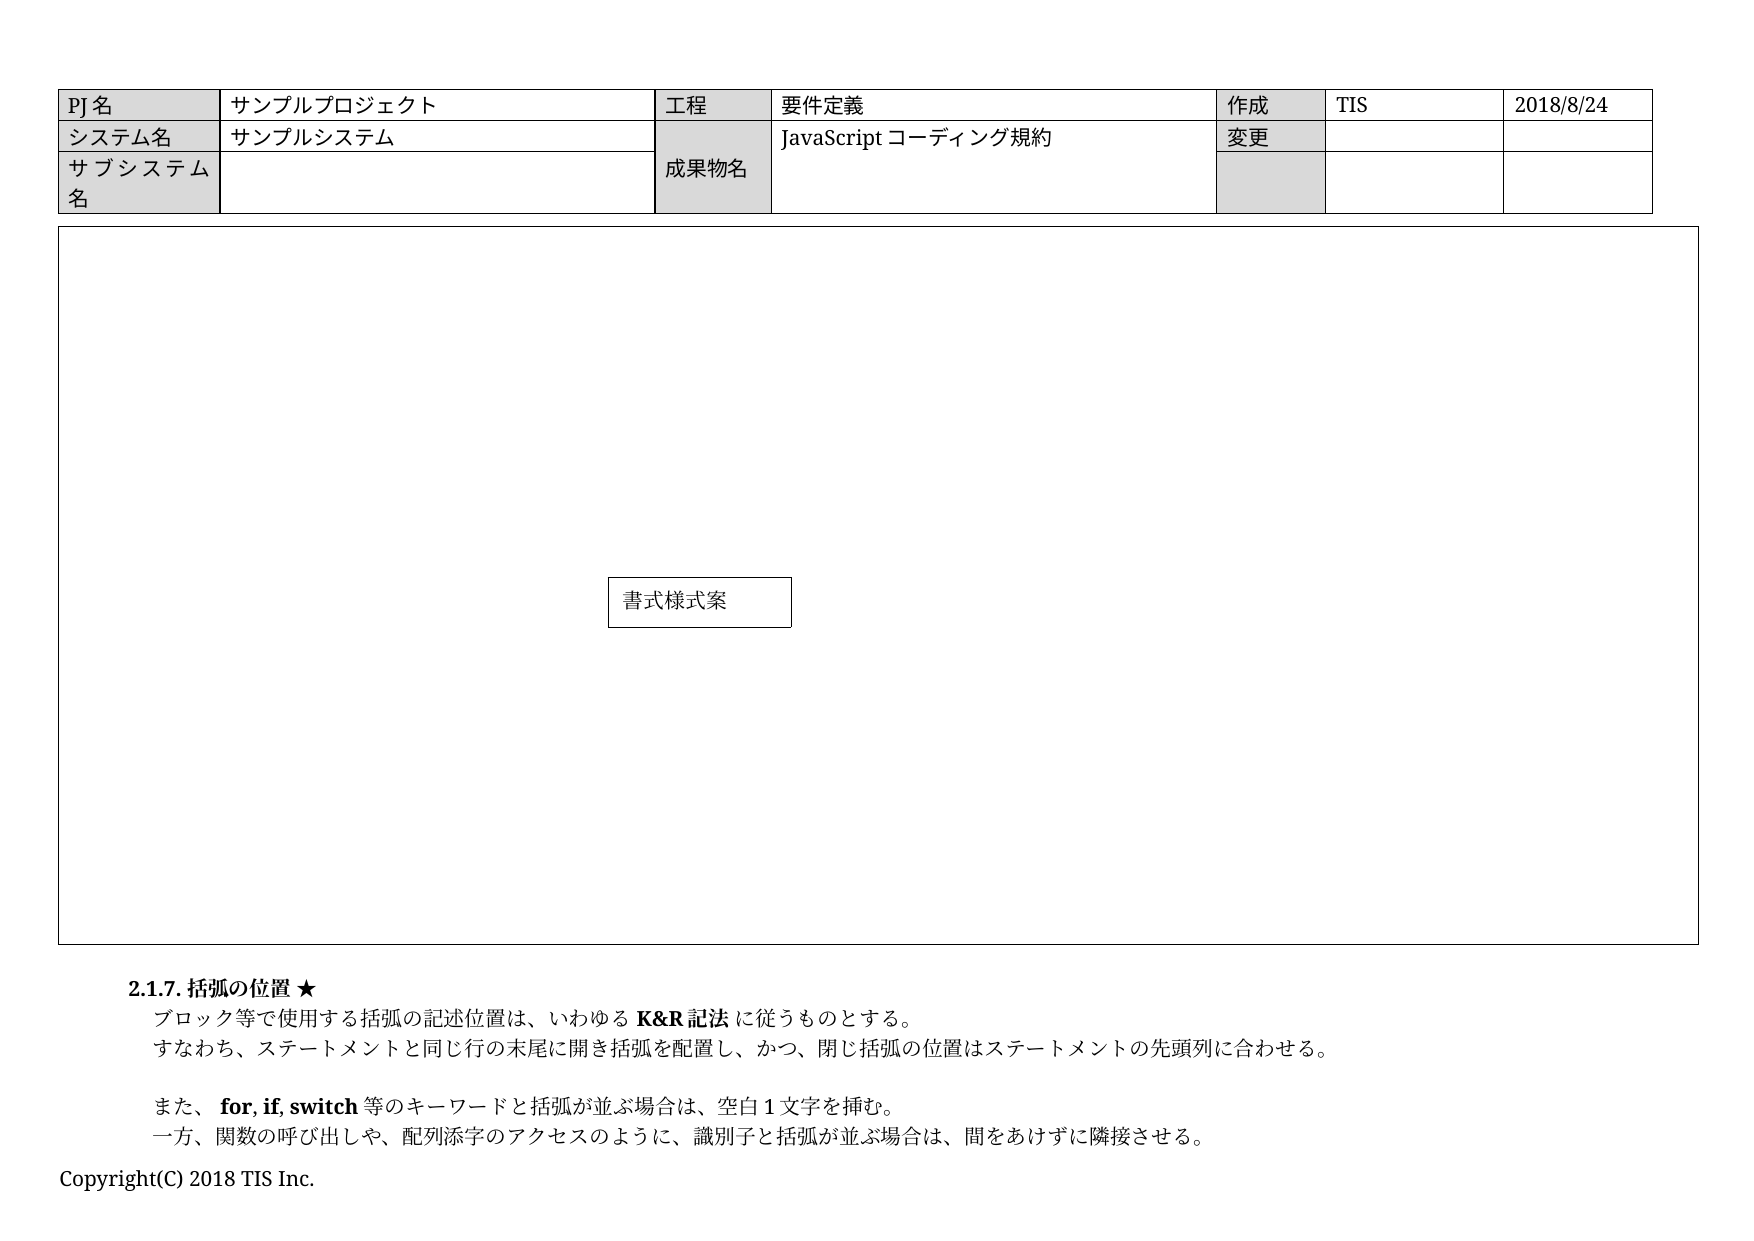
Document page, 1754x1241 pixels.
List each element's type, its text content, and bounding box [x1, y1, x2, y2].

text すなわち、ステートメントと同じ行の末尾に開き括弧を配置し、かつ、閉じ括弧の位置はステートメントの先頭列に合わせる。 [152, 1032, 1695, 1062]
text ブロック等で使用する括弧の記述位置は、いわゆる K&R記法 に従うものとする。 [152, 1002, 1695, 1032]
subtitle 括弧の位置 ★ [128, 972, 1695, 1002]
text 一方、関数の呼び出しや、配列添字のアクセスのように、識別子と括弧が並ぶ場合は、間をあけずに隣接させる。 [152, 1121, 1695, 1151]
text また、 for, if, switch 等のキーワードと括弧が並ぶ場合は、空白1文字を挿む。 [152, 1091, 1695, 1121]
